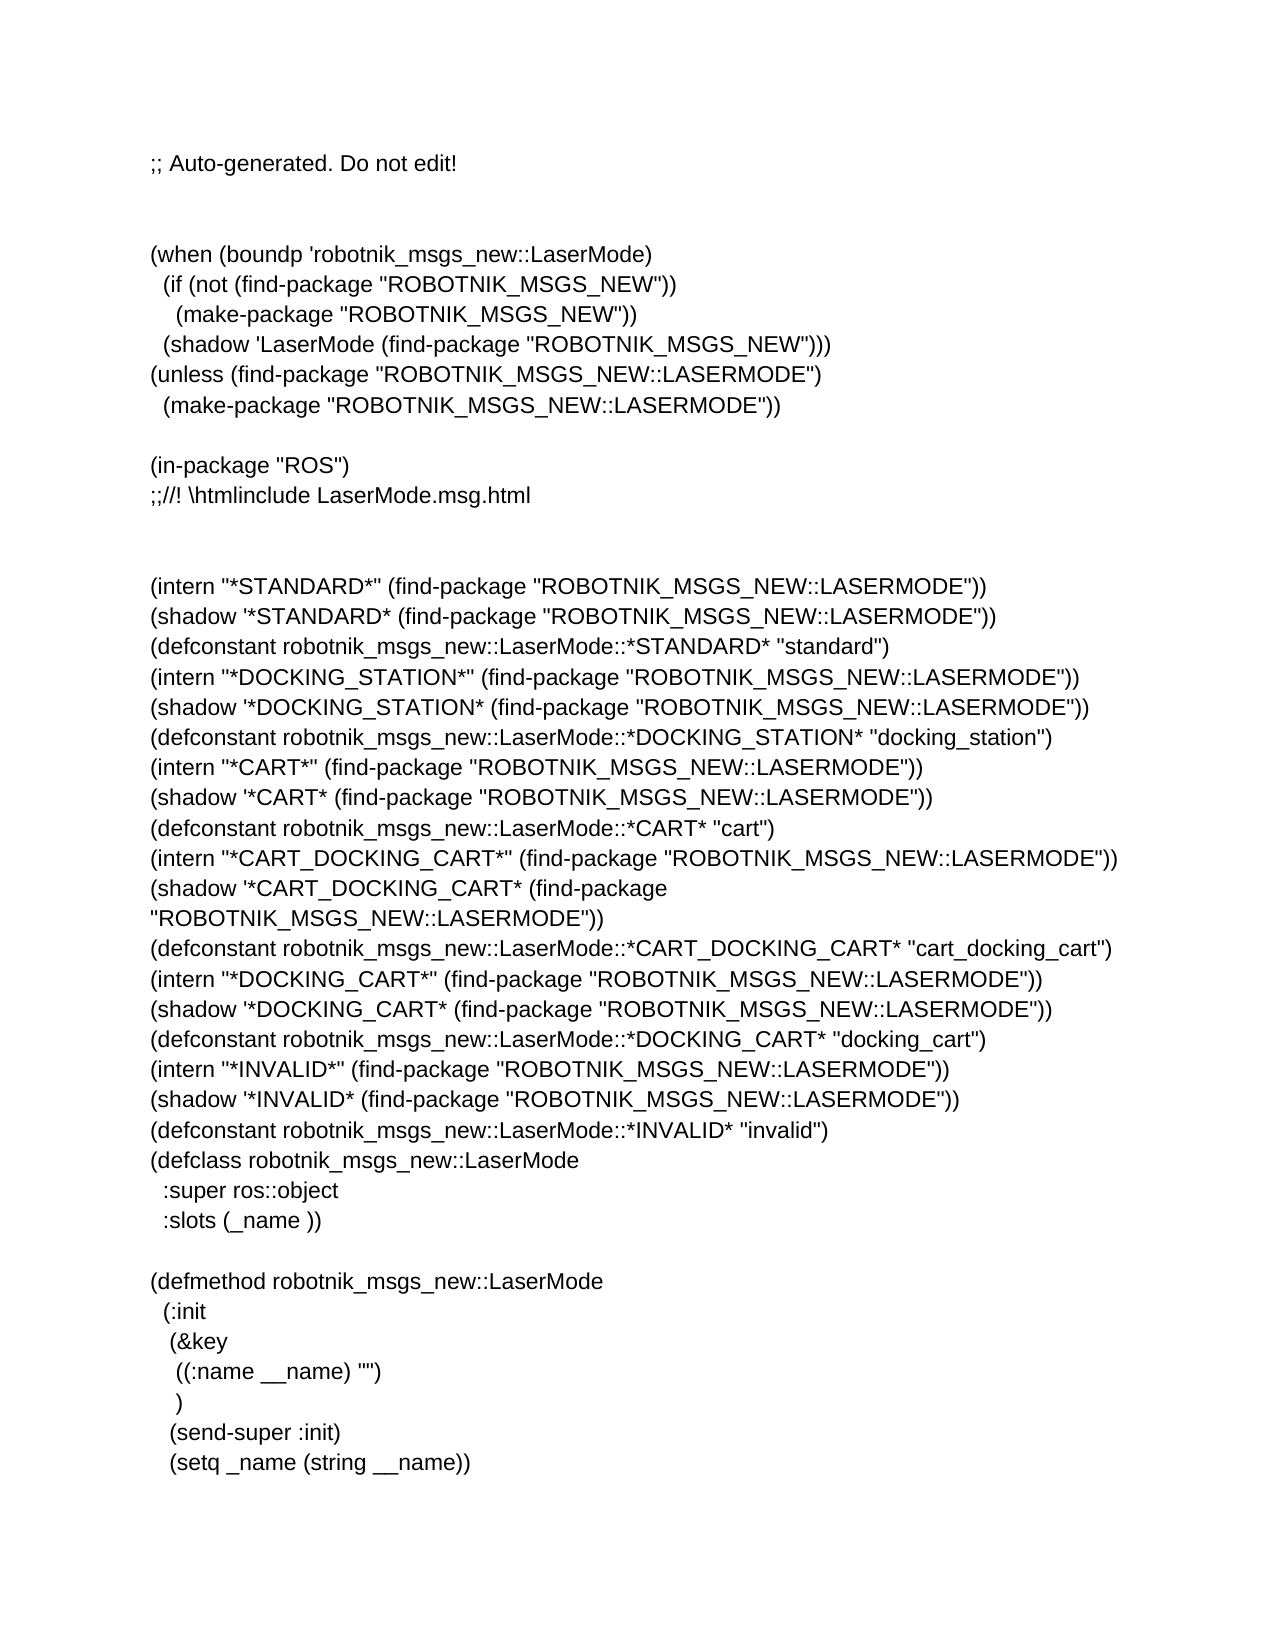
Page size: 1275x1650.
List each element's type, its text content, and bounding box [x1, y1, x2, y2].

text (shadow '*CART_DOCKING_CART* (find-package "ROBOTNIK_MSGS_NEW::LASERMODE")) [150, 875, 1125, 932]
text ) [150, 1388, 1125, 1415]
text (setq _name (string __name)) [150, 1449, 1125, 1475]
text (&key [150, 1328, 1125, 1354]
text (defmethod robotnik_msgs_new::LaserMode [150, 1268, 1125, 1294]
text (defconstant robotnik_msgs_new::LaserMode::*INVALID* "invalid") [150, 1117, 1125, 1143]
text (defconstant robotnik_msgs_new::LaserMode::*DOCKING_STATION* "docking_station") [150, 724, 1125, 750]
text (intern "*CART_DOCKING_CART*" (find-package "ROBOTNIK_MSGS_NEW::LASERMODE")) [150, 845, 1125, 871]
text (unless (find-package "ROBOTNIK_MSGS_NEW::LASERMODE") [150, 361, 1125, 388]
text (shadow '*DOCKING_STATION* (find-package "ROBOTNIK_MSGS_NEW::LASERMODE")) [150, 694, 1125, 720]
text (shadow 'LaserMode (find-package "ROBOTNIK_MSGS_NEW"))) [150, 331, 1125, 358]
text (defclass robotnik_msgs_new::LaserMode [150, 1147, 1125, 1173]
text (send-super :init) [150, 1419, 1125, 1445]
text (defconstant robotnik_msgs_new::LaserMode::*DOCKING_CART* "docking_cart") [150, 1026, 1125, 1052]
text (:init [150, 1298, 1125, 1324]
text (if (not (find-package "ROBOTNIK_MSGS_NEW")) [150, 271, 1125, 297]
text (intern "*DOCKING_CART*" (find-package "ROBOTNIK_MSGS_NEW::LASERMODE")) [150, 966, 1125, 992]
text (intern "*STANDARD*" (find-package "ROBOTNIK_MSGS_NEW::LASERMODE")) [150, 573, 1125, 599]
text (intern "*DOCKING_STATION*" (find-package "ROBOTNIK_MSGS_NEW::LASERMODE")) [150, 663, 1125, 690]
text :slots (_name )) [150, 1207, 1125, 1234]
text (make-package "ROBOTNIK_MSGS_NEW")) [150, 301, 1125, 327]
text (shadow '*DOCKING_CART* (find-package "ROBOTNIK_MSGS_NEW::LASERMODE")) [150, 996, 1125, 1022]
text (intern "*CART*" (find-package "ROBOTNIK_MSGS_NEW::LASERMODE")) [150, 754, 1125, 781]
text (defconstant robotnik_msgs_new::LaserMode::*STANDARD* "standard") [150, 633, 1125, 660]
text (make-package "ROBOTNIK_MSGS_NEW::LASERMODE")) [150, 392, 1125, 418]
text ((:name __name) "") [150, 1358, 1125, 1385]
text ;;//! \htmlinclude LaserMode.msg.html [150, 482, 1125, 509]
text (in-package "ROS") [150, 452, 1125, 478]
text (shadow '*CART* (find-package "ROBOTNIK_MSGS_NEW::LASERMODE")) [150, 784, 1125, 811]
text (shadow '*STANDARD* (find-package "ROBOTNIK_MSGS_NEW::LASERMODE")) [150, 603, 1125, 629]
text (when (boundp 'robotnik_msgs_new::LaserMode) [150, 241, 1125, 267]
text (defconstant robotnik_msgs_new::LaserMode::*CART* "cart") [150, 814, 1125, 841]
text (shadow '*INVALID* (find-package "ROBOTNIK_MSGS_NEW::LASERMODE")) [150, 1086, 1125, 1113]
text (intern "*INVALID*" (find-package "ROBOTNIK_MSGS_NEW::LASERMODE")) [150, 1056, 1125, 1083]
text (defconstant robotnik_msgs_new::LaserMode::*CART_DOCKING_CART* "cart_docking_cart") [150, 935, 1125, 962]
text ;; Auto-generated. Do not edit! [150, 150, 1125, 176]
text :super ros::object [150, 1177, 1125, 1203]
